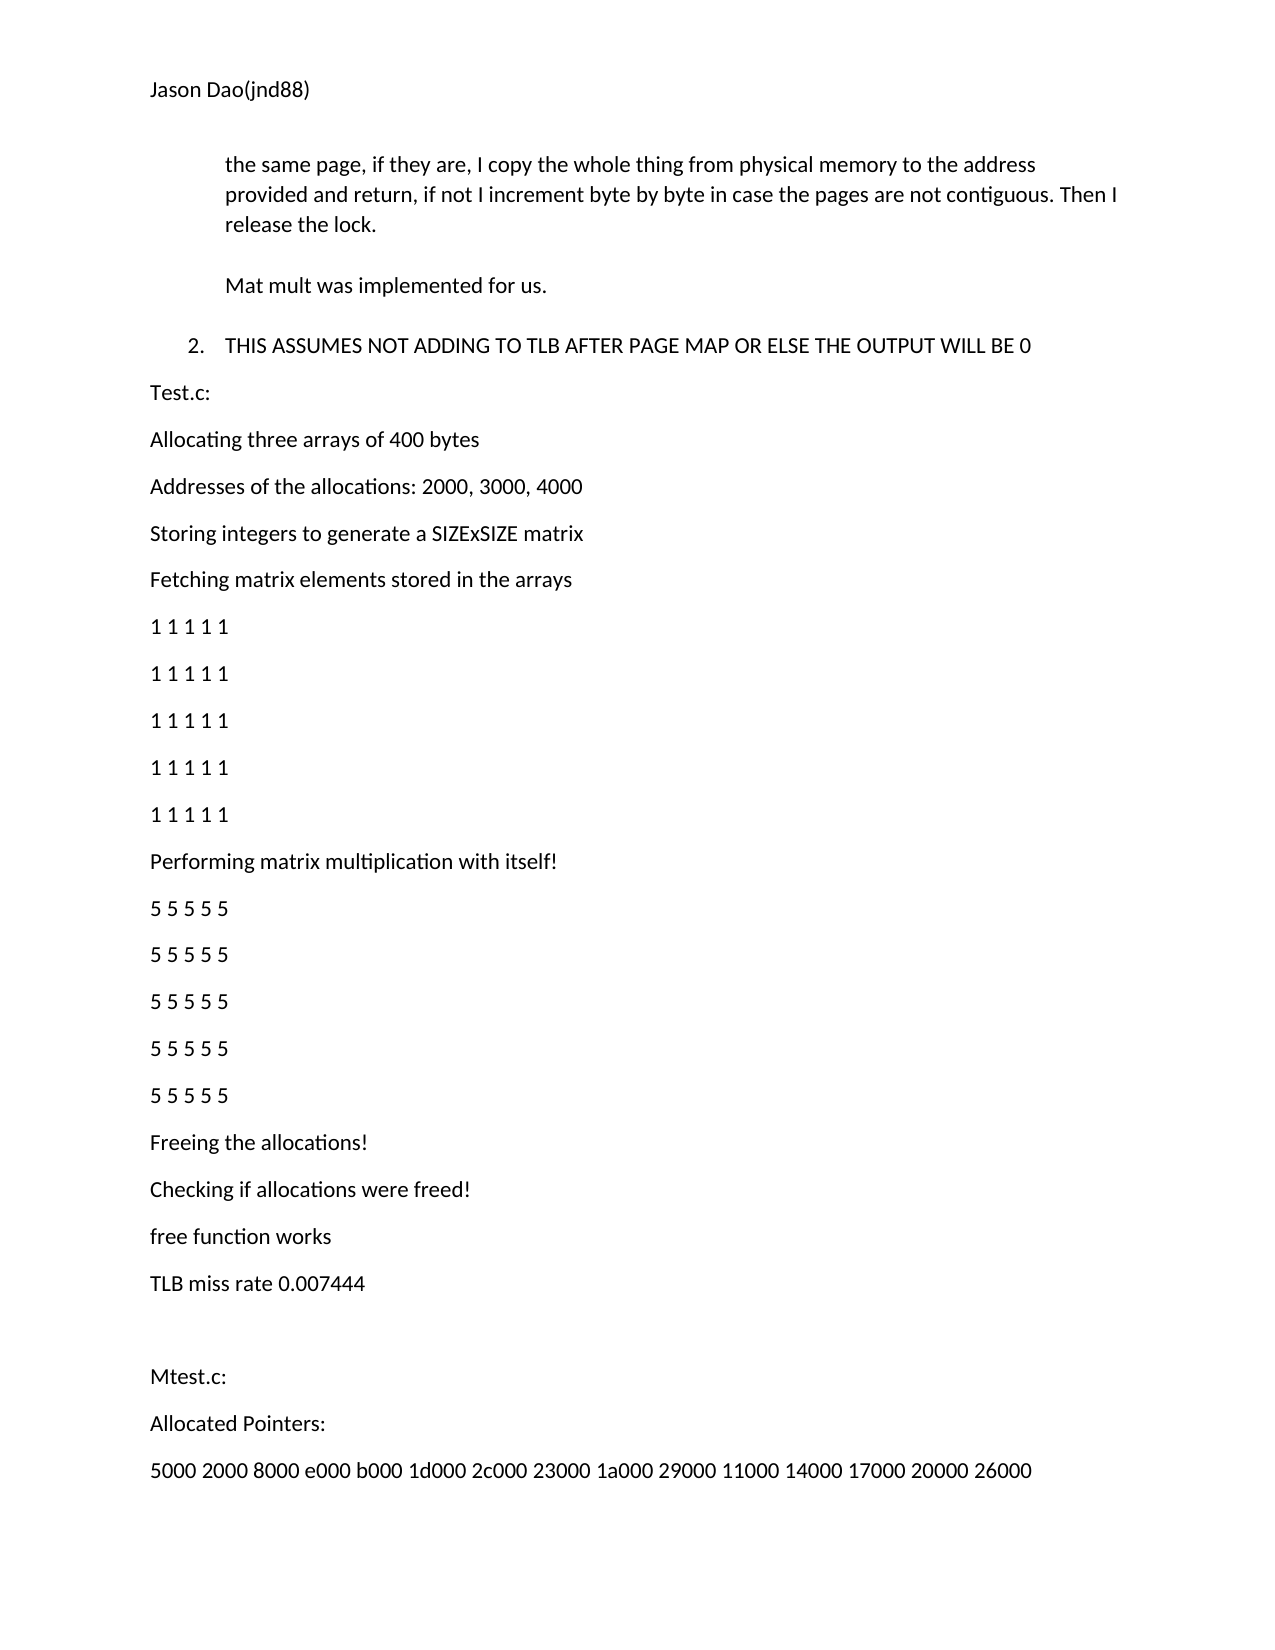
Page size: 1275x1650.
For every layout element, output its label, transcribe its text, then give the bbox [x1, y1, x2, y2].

text TLB miss rate 0.007444 [150, 1269, 1125, 1297]
text 5000 2000 8000 e000 b000 1d000 2c000 23000 1a000 29000 11000 14000 17000 20000 26000 [150, 1456, 1125, 1484]
text 1 1 1 1 1 [150, 753, 1125, 781]
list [225, 150, 1125, 238]
list Mat mult was implemented for us. [225, 271, 1125, 299]
list THIS ASSUMES NOT ADDING TO TLB AFTER PAGE MAP OR ELSE THE OUTPUT WILL BE 0 [187, 331, 1125, 359]
text Fetching matrix elements stored in the arrays [150, 566, 1125, 594]
text Storing integers to generate a SIZExSIZE matrix [150, 519, 1125, 547]
text 1 1 1 1 1 [150, 659, 1125, 687]
text 1 1 1 1 1 [150, 612, 1125, 641]
text free function works [150, 1222, 1125, 1250]
text Checking if allocations were freed! [150, 1175, 1125, 1203]
text Addresses of the allocations: 2000, 3000, 4000 [150, 472, 1125, 500]
text Freeing the allocations! [150, 1128, 1125, 1156]
text Test.c: [150, 378, 1125, 406]
text 5 5 5 5 5 [150, 1081, 1125, 1109]
text Performing matrix multiplication with itself! [150, 847, 1125, 875]
text 1 1 1 1 1 [150, 800, 1125, 828]
text Allocating three arrays of 400 bytes [150, 425, 1125, 453]
text 1 1 1 1 1 [150, 706, 1125, 734]
text 5 5 5 5 5 [150, 1034, 1125, 1062]
text 5 5 5 5 5 [150, 941, 1125, 969]
text Mtest.c: [150, 1362, 1125, 1391]
text Allocated Pointers: [150, 1409, 1125, 1437]
text 5 5 5 5 5 [150, 894, 1125, 922]
text 5 5 5 5 5 [150, 987, 1125, 1016]
